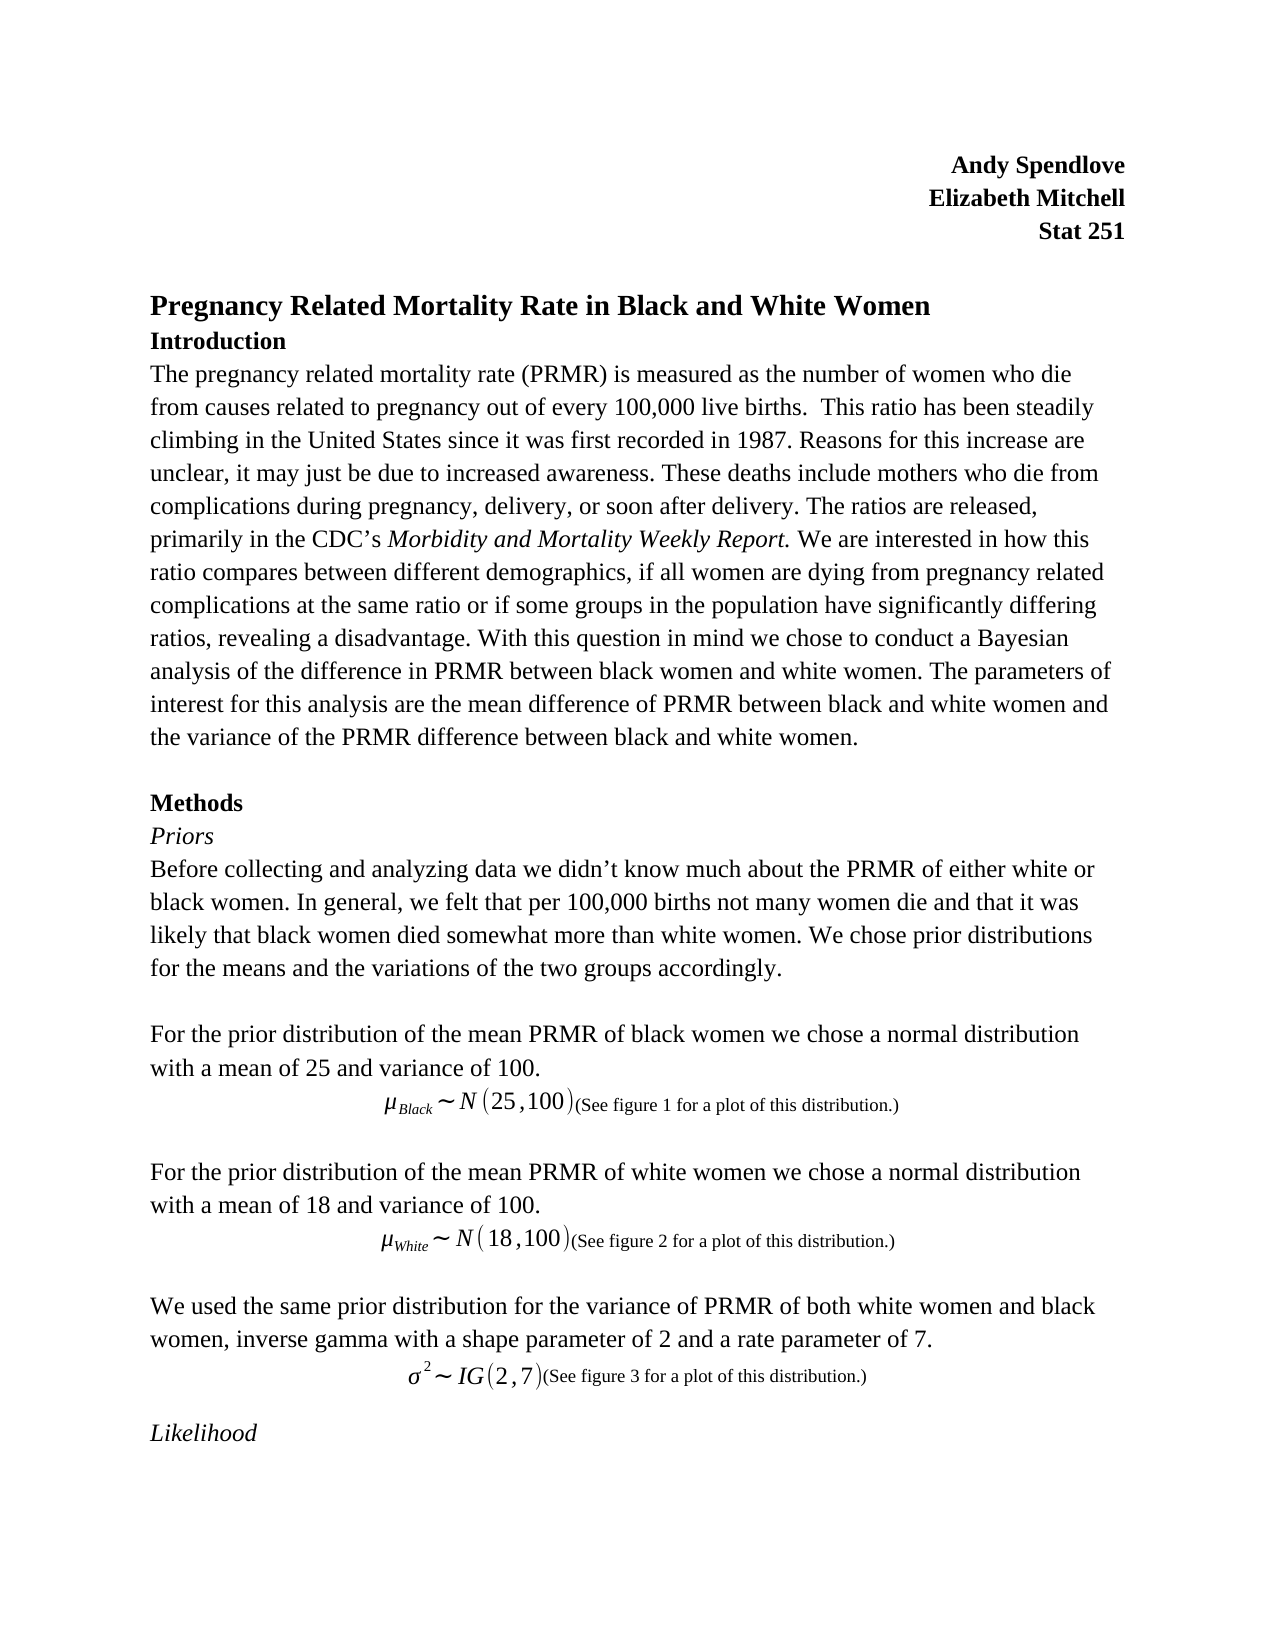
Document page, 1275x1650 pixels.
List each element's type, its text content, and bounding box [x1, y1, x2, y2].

text Priors [150, 821, 1125, 850]
text Andy Spendlove [150, 150, 1125, 179]
text Stat 251 [150, 216, 1125, 245]
text (See figure 2 for a plot of this distribution.) [150, 1223, 1125, 1255]
text We used the same prior distribution for the variance of PRMR of both white women and black women, inverse gamma with a shape parameter of 2 and a rate parameter of 7. [150, 1291, 1125, 1353]
text For the prior distribution of the mean PRMR of white women we chose a normal distribution with a mean of 18 and variance of 100. [150, 1157, 1125, 1219]
text The pregnancy related mortality rate (PRMR) is measured as the number of women who die from causes related to pregnancy out of every 100,000 live births. This ratio has been steadily climbing in the United States since it was first recorded in 1987. Reasons for this increase are unclear, it may just be due to increased awareness. These deaths include mothers who die from complications during pregnancy, delivery, or soon after delivery. The ratios are released, primarily in the CDC’s Morbidity and Mortality Weekly Report. We are interested in how this ratio compares between different demographics, if all women are dying from pregnancy related complications at the same ratio or if some groups in the population have significantly differing ratios, revealing a disadvantage. With this question in mind we chose to conduct a Bayesian analysis of the difference in PRMR between black women and white women. The parameters of interest for this analysis are the mean difference of PRMR between black and white women and the variance of the PRMR difference between black and white women. [150, 359, 1125, 751]
text Likelihood [150, 1418, 1125, 1447]
text (See figure 1 for a plot of this distribution.) [150, 1086, 1125, 1119]
text Before collecting and analyzing data we didn’t know much about the PRMR of either white or black women. In general, we felt that per 100,000 births not many women die and that it was likely that black women died somewhat more than white women. We chose prior distributions for the means and the variations of the two groups accordingly. [150, 854, 1125, 982]
text Introduction [150, 326, 1125, 355]
text (See figure 3 for a plot of this distribution.) [150, 1357, 1125, 1390]
text Pregnancy Related Mortality Rate in Black and White Women [150, 288, 1125, 321]
text Elizabeth Mitchell [150, 183, 1125, 212]
text For the prior distribution of the mean PRMR of black women we chose a normal distribution with a mean of 25 and variance of 100. [150, 1019, 1125, 1081]
text Methods [150, 788, 1125, 817]
